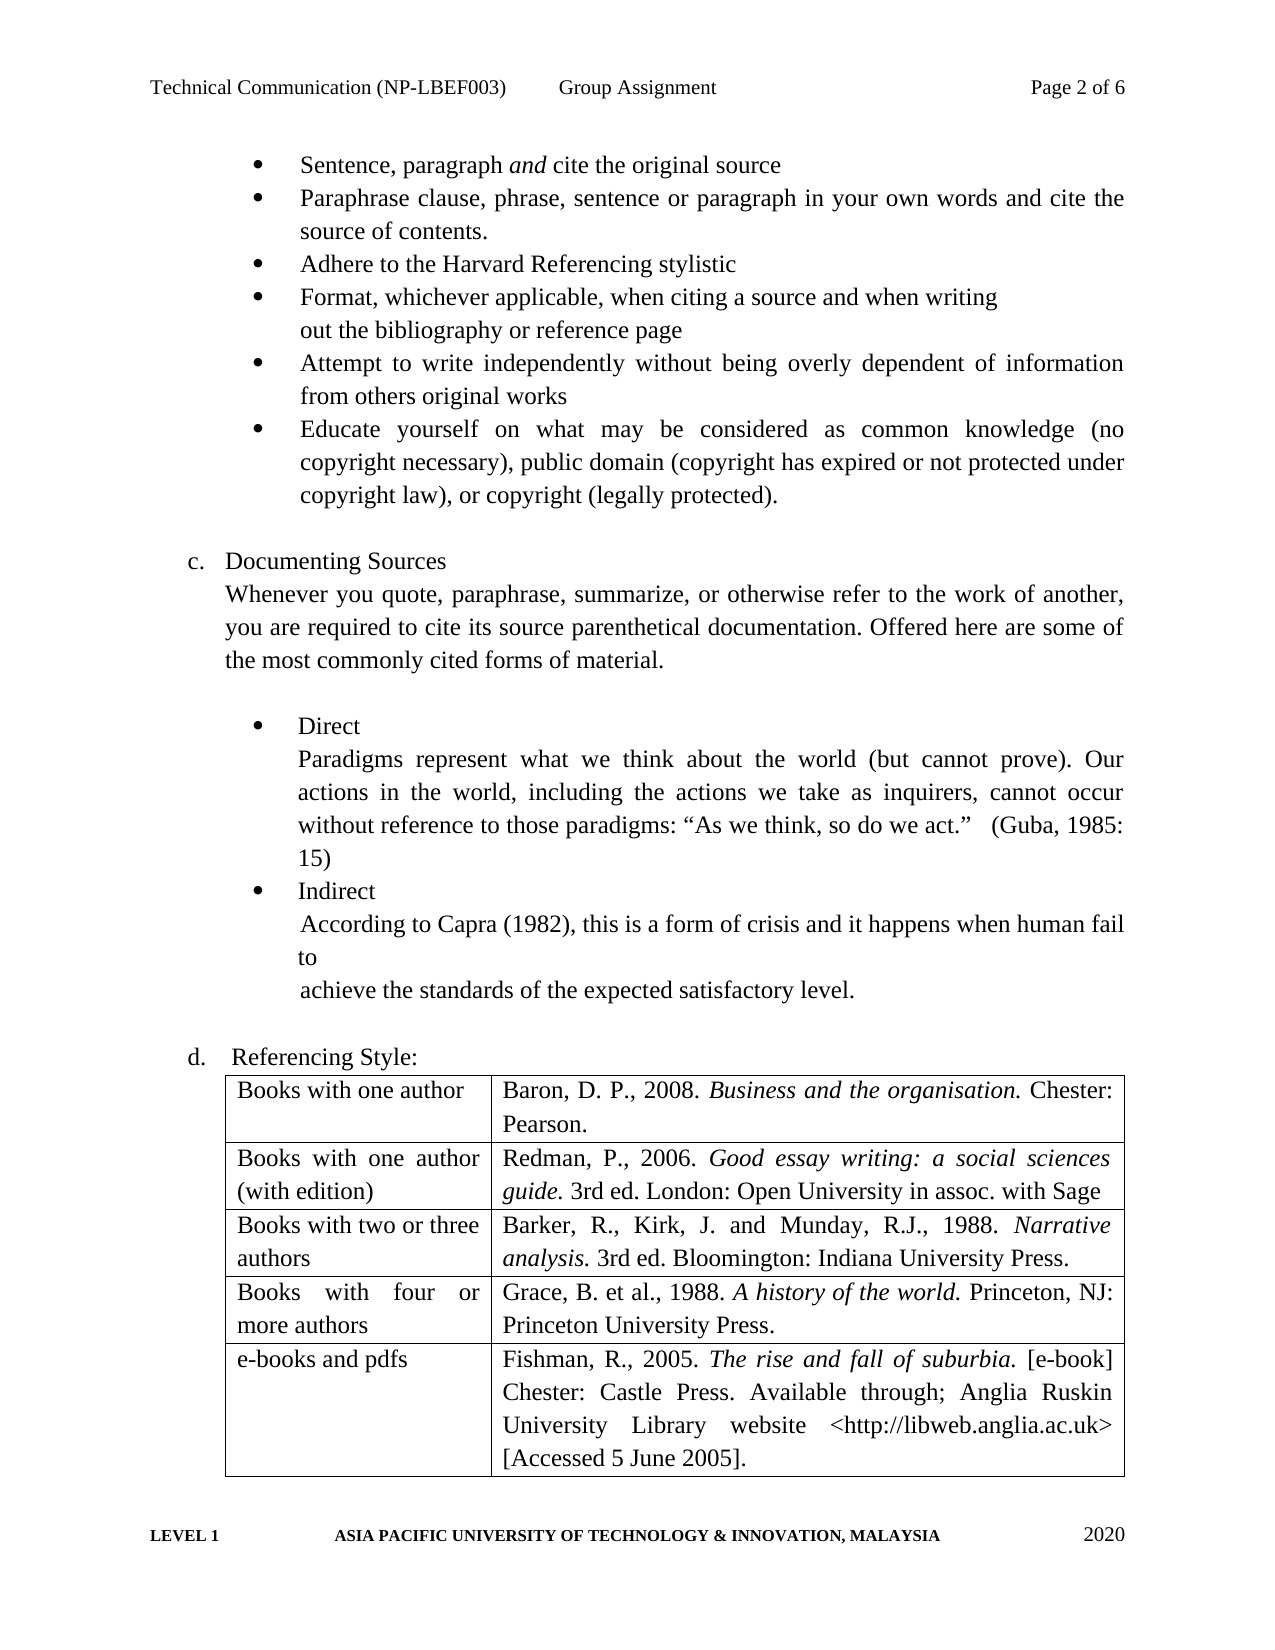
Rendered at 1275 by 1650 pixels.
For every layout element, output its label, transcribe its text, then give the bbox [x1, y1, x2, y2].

list Educate yourself on what may be considered as common knowledge (no copyright necessary), public domain (copyright has expired or not protected under copyright law), or copyright (legally protected). [253, 414, 1125, 509]
text According to Capra (1982), this is a form of crisis and it happens when human fail to [253, 909, 1125, 971]
text achieve the standards of the expected satisfactory level. [253, 976, 1125, 1004]
table_cell Fishman, R., 2005. The rise and fall of suburbia. [e-book] Chester: Castle Press. Available through; Anglia Ruskin University Library website <http://libweb.anglia.ac.uk> [Accessed 5 June 2005]. [492, 1344, 1124, 1476]
list Attempt to write independently without being overly dependent of information from others original works [253, 348, 1125, 410]
list Documenting Sources [187, 546, 1125, 575]
list Referencing Style: [187, 1042, 1125, 1070]
list Adhere to the Harvard Referencing stylistic [253, 249, 1125, 278]
table_cell Redman, P., 2006. Good essay writing: a social sciences guide. 3rd ed. London: Open University in assoc. with Sage [492, 1143, 1124, 1209]
table_cell Barker, R., Kirk, J. and Munday, R.J., 1988. Narrative analysis. 3rd ed. Bloomington: Indiana University Press. [492, 1210, 1124, 1276]
table_cell Books with two or three authors [226, 1210, 491, 1276]
text Paradigms represent what we think about the world (but cannot prove). Our actions in the world, including the actions we take as inquirers, cannot occur without reference to those paradigms: “As we think, so do we act.” (Guba, 1985: 15) [298, 744, 1125, 872]
list Sentence, paragraph and cite the original source [253, 150, 1125, 179]
text Whenever you quote, paraphrase, summarize, or otherwise refer to the work of another, you are required to cite its source parenthetical documentation. Offered here are some of the most commonly cited forms of material. [225, 579, 1125, 674]
table_cell Books with one author (with edition) [226, 1143, 491, 1209]
list Direct [253, 711, 1125, 740]
list Indirect [253, 876, 1125, 905]
table_header Baron, D. P., 2008. Business and the organisation. Chester: Pearson. [492, 1076, 1124, 1142]
text out the bibliography or reference page [300, 315, 1125, 344]
list Format, whichever applicable, when citing a source and when writing [253, 282, 1125, 311]
list Paraphrase clause, phrase, sentence or paragraph in your own words and cite the source of contents. [253, 183, 1125, 245]
table_cell Books with four or more authors [226, 1277, 491, 1343]
table_cell Grace, B. et al., 1988. A history of the world. Princeton, NJ: Princeton University Press. [492, 1277, 1124, 1343]
table_cell e-books and pdfs [226, 1344, 491, 1476]
table_header Books with one author [226, 1076, 491, 1142]
